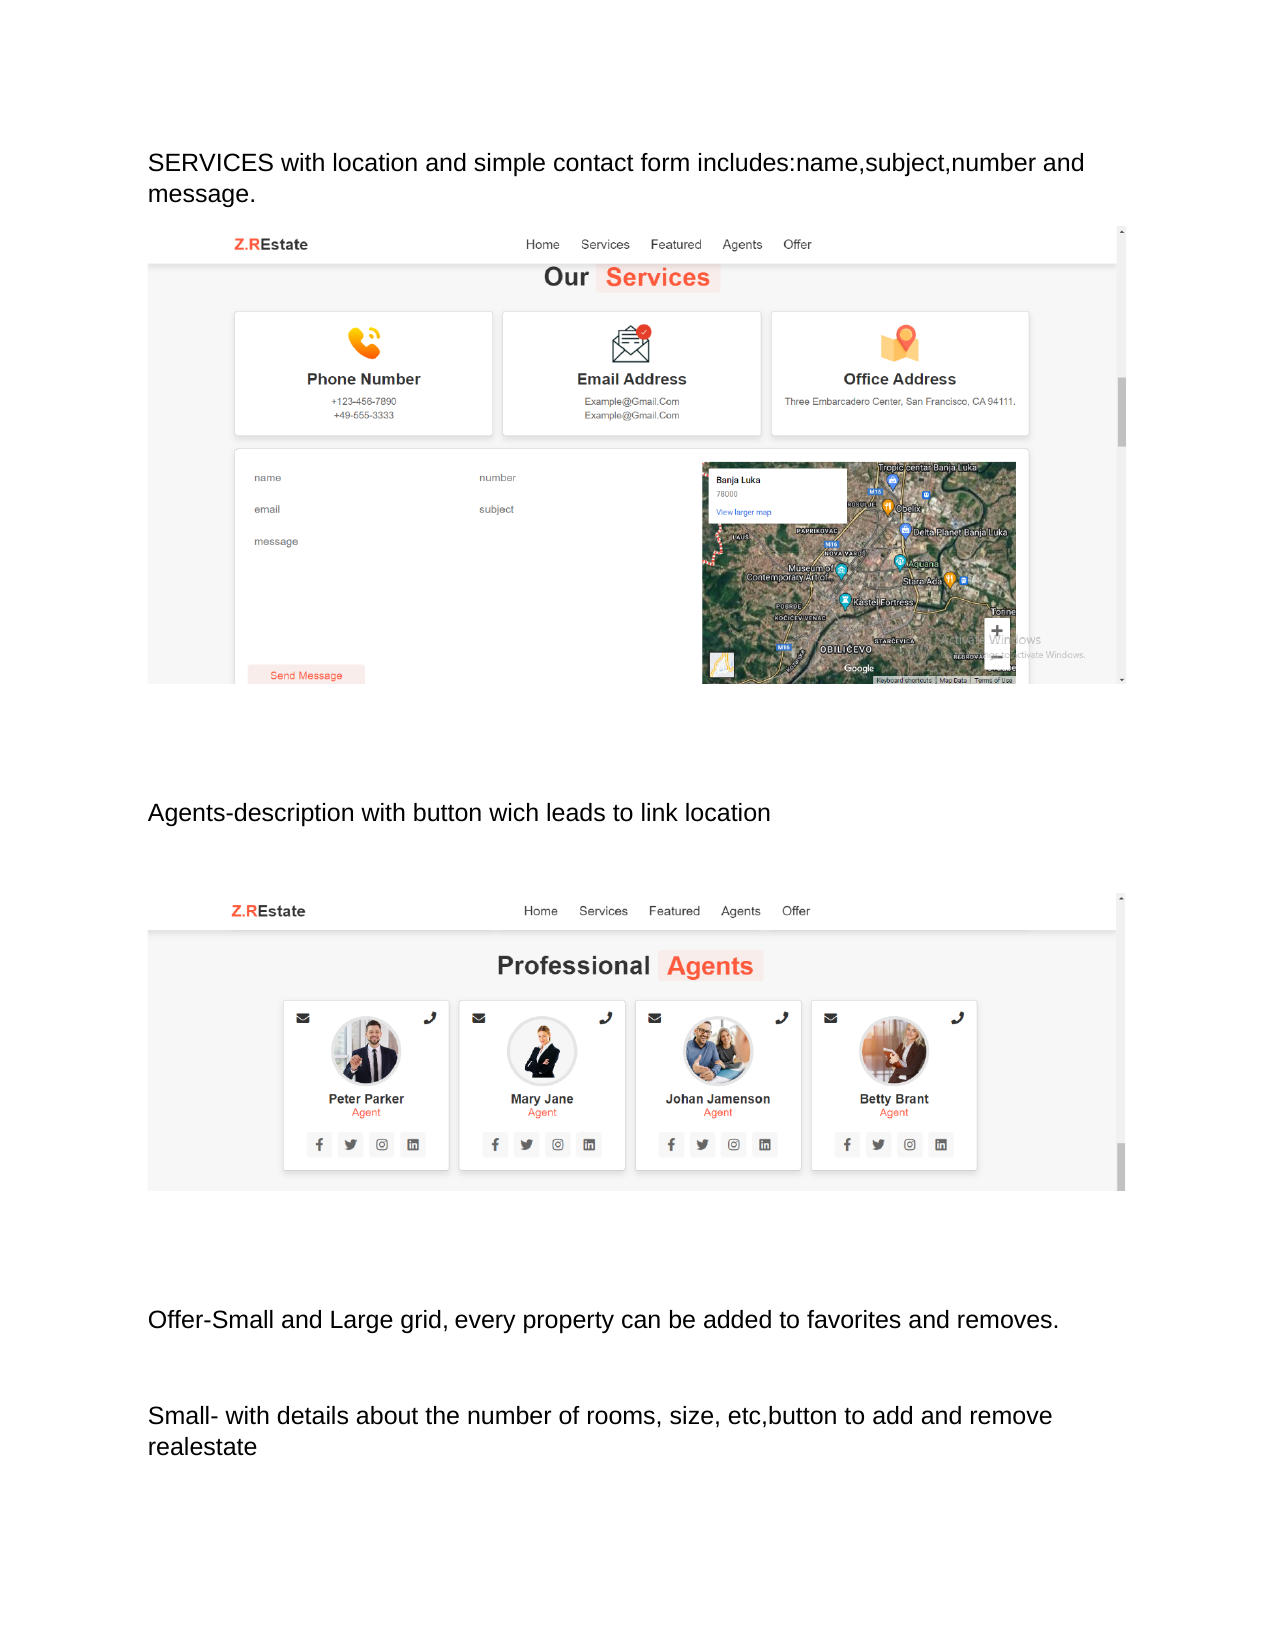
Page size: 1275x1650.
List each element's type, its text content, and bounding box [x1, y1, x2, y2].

picture [147, 226, 1127, 684]
text Small- with details about the number of rooms, size, etc,button to add and remove realestate [148, 1401, 1127, 1461]
text SERVICES with location and simple contact form includes:name,subject,number and message. [148, 148, 1127, 207]
text Agents-description with button wich leads to link location [148, 798, 1127, 827]
picture [147, 893, 1125, 1191]
text Offer-Small and Large grid, every property can be added to favorites and removes. [148, 1305, 1127, 1334]
